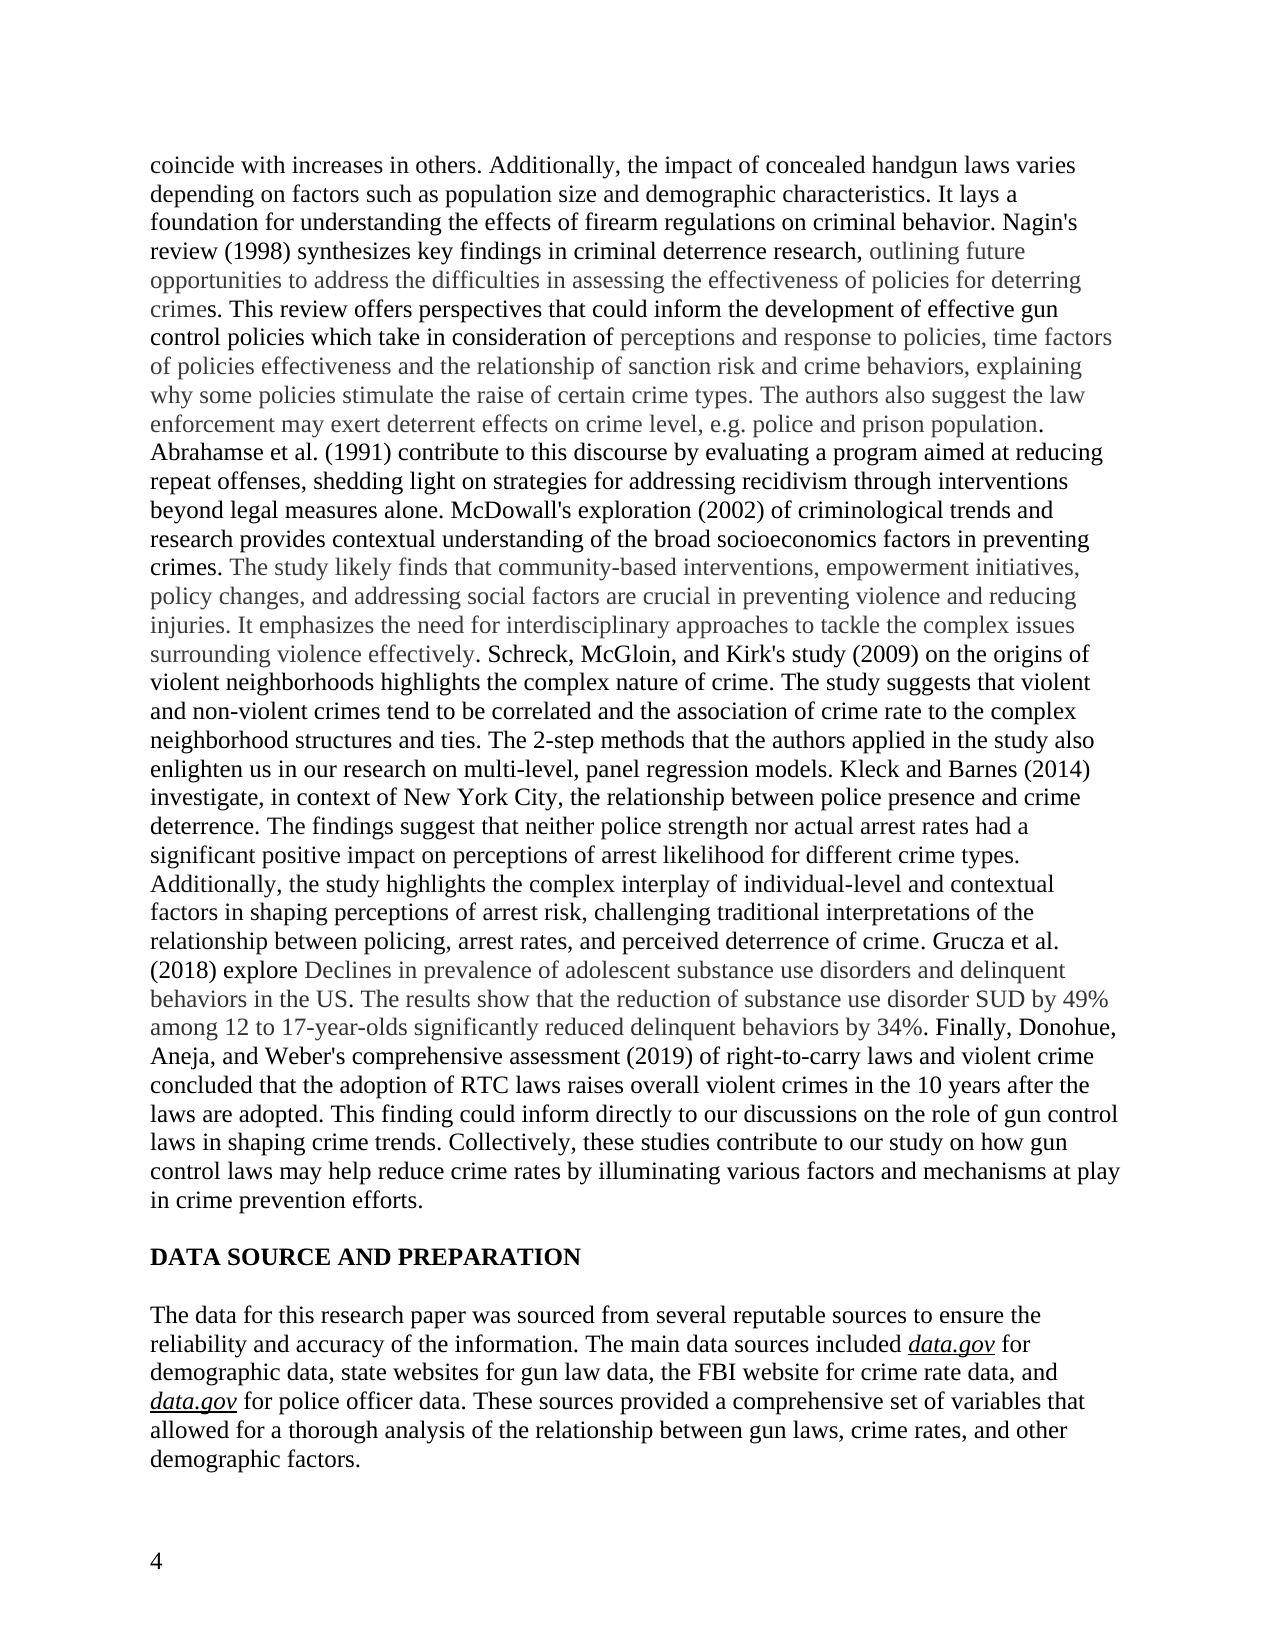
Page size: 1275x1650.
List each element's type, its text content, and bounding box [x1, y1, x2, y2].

subtitle DATA SOURCE AND PREPARATION [150, 1357, 1125, 1386]
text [150, 1415, 1125, 1472]
text The literature on crime and crime prevention provides valuable insights into the potential impact of gun control laws on reducing crime rates. Mustard and Lott's study (1996) examines the relationship between right-to-carry concealed handguns laws and crime deterrence. While concealed handgun laws are associated with reductions in some types of crime, they also coincide with increases in others. Additionally, the impact of concealed handgun laws varies depending on factors such as population size and demographic characteristics. It lays a foundation for understanding the effects of firearm regulations on criminal behavior. Nagin's review (1998) synthesizes key findings in criminal deterrence research, outlining future opportunities to address the difficulties in assessing the effectiveness of policies for deterring crimes. This review offers perspectives that could inform the development of effective gun control policies which take in consideration of perceptions and response to policies, time factors of policies effectiveness and the relationship of sanction risk and crime behaviors, explaining why some policies stimulate the raise of certain crime types. The authors also suggest the law enforcement may exert deterrent effects on crime level, e.g. police and prison population. Abrahamse et al. (1991) contribute to this discourse by evaluating a program aimed at reducing repeat offenses, shedding light on strategies for addressing recidivism through interventions beyond legal measures alone. McDowall's exploration (2002) of criminological trends and research provides contextual understanding of the broad socioeconomics factors in preventing crimes. The study likely finds that community-based interventions, empowerment initiatives, policy changes, and addressing social factors are crucial in preventing violence and reducing injuries. It emphasizes the need for interdisciplinary approaches to tackle the complex issues surrounding violence effectively. Schreck, McGloin, and Kirk's study (2009) on the origins of violent neighborhoods highlights the complex nature of crime. The study suggests that violent and non-violent crimes tend to be correlated and the association of crime rate to the complex neighborhood structures and ties. The 2-step methods that the authors applied in the study also enlighten us in our research on multi-level, panel regression models. Kleck and Barnes (2014) investigate, in context of New York City, the relationship between police presence and crime deterrence. The findings suggest that neither police strength nor actual arrest rates had a significant positive impact on perceptions of arrest likelihood for different crime types. Additionally, the study highlights the complex interplay of individual-level and contextual factors in shaping perceptions of arrest risk, challenging traditional interpretations of the relationship between policing, arrest rates, and perceived deterrence of crime. Grucza et al. (2018) explore Declines in prevalence of adolescent substance use disorders and delinquent behaviors in the US. The results show that the reduction of substance use disorder SUD by 49% among 12 to 17-year-olds significantly reduced delinquent behaviors by 34%. Finally, Donohue, Aneja, and Weber's comprehensive assessment (2019) of right-to-carry laws and violent crime concluded that the adoption of RTC laws raises overall violent crimes in the 10 years after the laws are adopted. This finding could inform directly to our discussions on the role of gun control laws in shaping crime trends. Collectively, these studies contribute to our study on how gun control laws may help reduce crime rates by illuminating various factors and mechanisms at play in crime prevention efforts. [150, 150, 1125, 1329]
